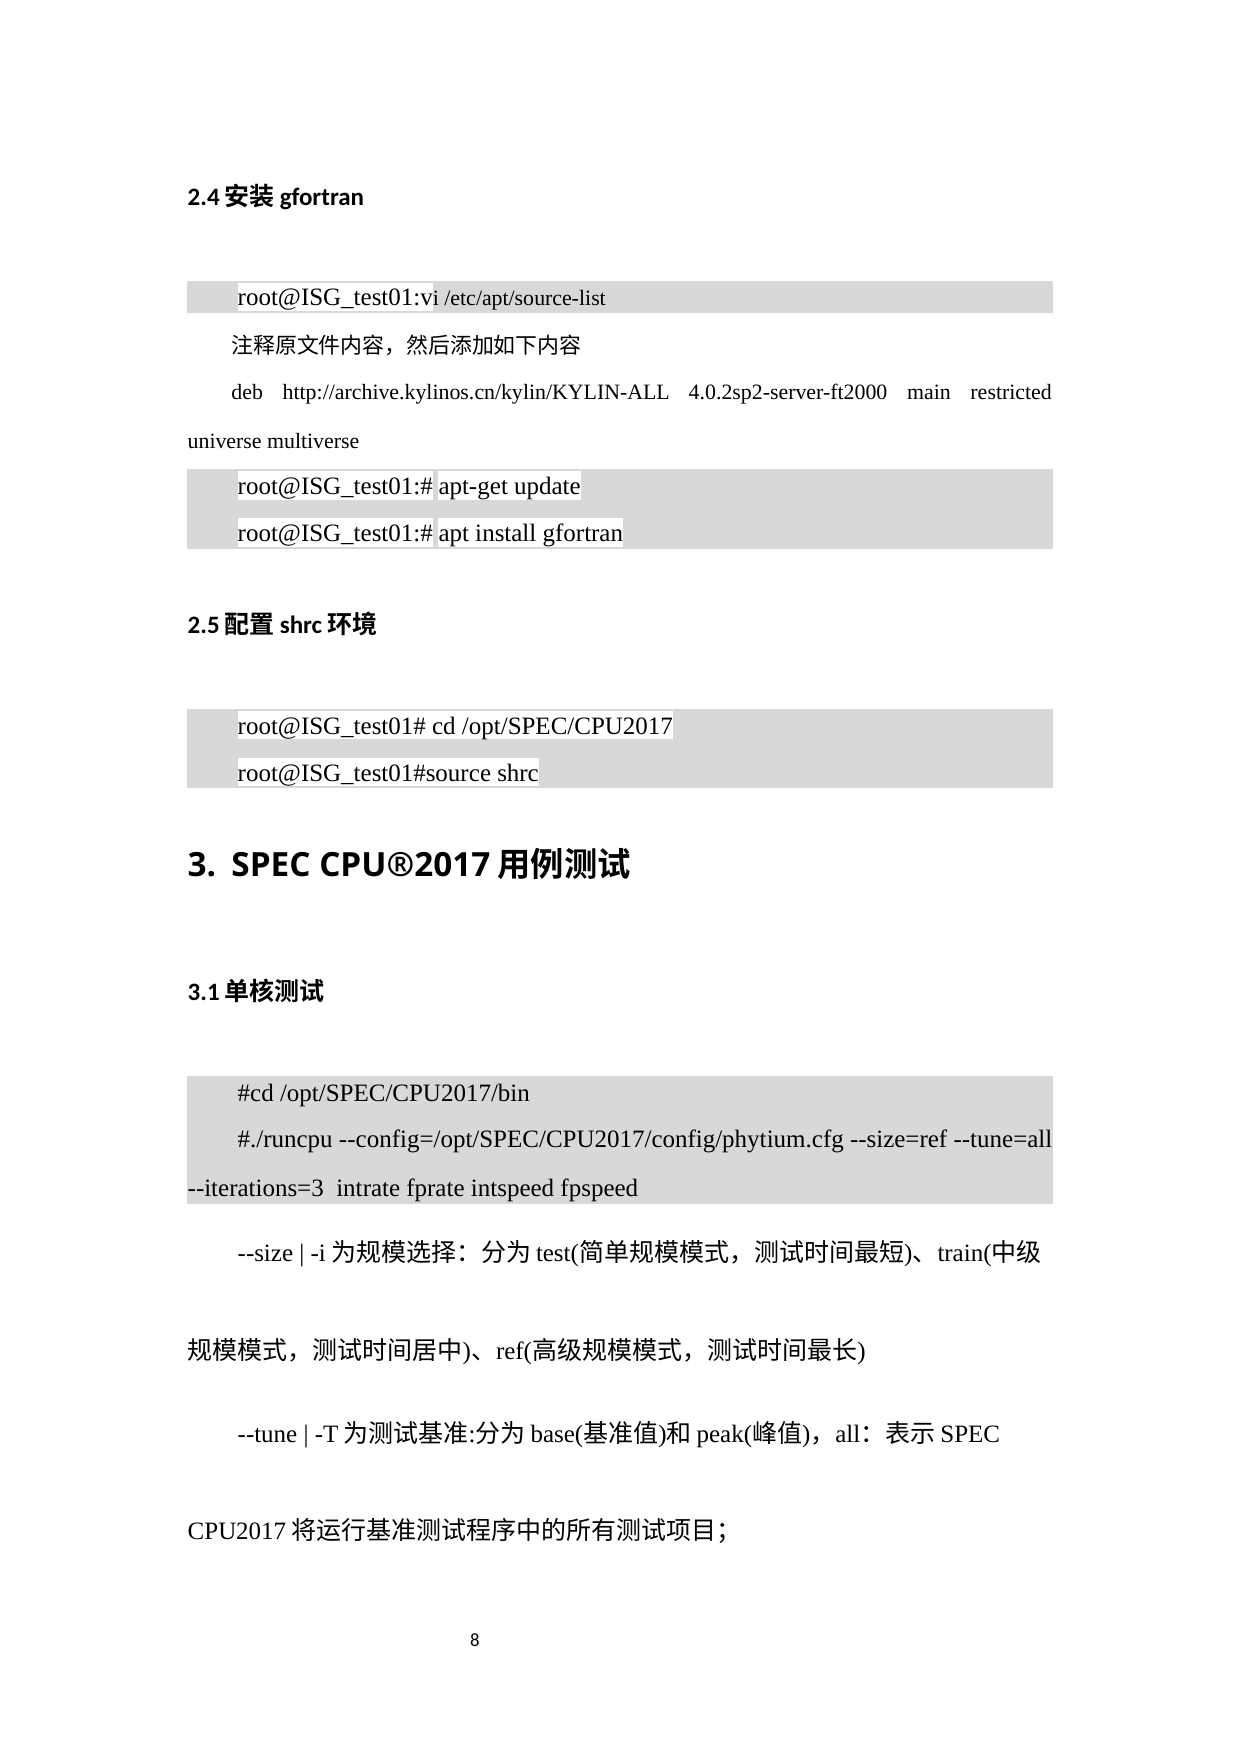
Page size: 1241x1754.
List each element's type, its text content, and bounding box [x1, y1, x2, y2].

text root@ISG_test01:vi /etc/apt/source-list [187, 281, 1053, 313]
text #./runcpu --config=/opt/SPEC/CPU2017/config/phytium.cfg --size=ref --tune=all --iterations=3 intrate fprate intspeed fpspeed [187, 1123, 1053, 1204]
text #cd /opt/SPEC/CPU2017/bin [187, 1076, 1053, 1108]
text root@ISG_test01:# apt install gfortran [187, 516, 1053, 549]
text root@ISG_test01:# apt-get update [187, 469, 1053, 502]
text root@ISG_test01#source shrc [187, 756, 1053, 788]
text root@ISG_test01# cd /opt/SPEC/CPU2017 [187, 709, 1053, 741]
text --size | -i为规模选择：分为test(简单规模模式，测试时间最短)、train(中级规模模式，测试时间居中)、ref(高级规模模式，测试时间最长) [187, 1218, 1053, 1381]
text 注释原文件内容，然后添加如下内容 [187, 327, 1053, 360]
text --tune | -T为测试基准:分为base(基准值)和peak(峰值)，all：表示SPEC CPU2017将运行基准测试程序中的所有测试项目； [187, 1399, 1053, 1561]
subtitle SPEC CPU®2017用例测试 [187, 830, 1053, 895]
text deb http://archive.kylinos.cn/kylin/KYLIN-ALL 4.0.2sp2-server-ft2000 main restricted universe multiverse [187, 376, 1053, 457]
